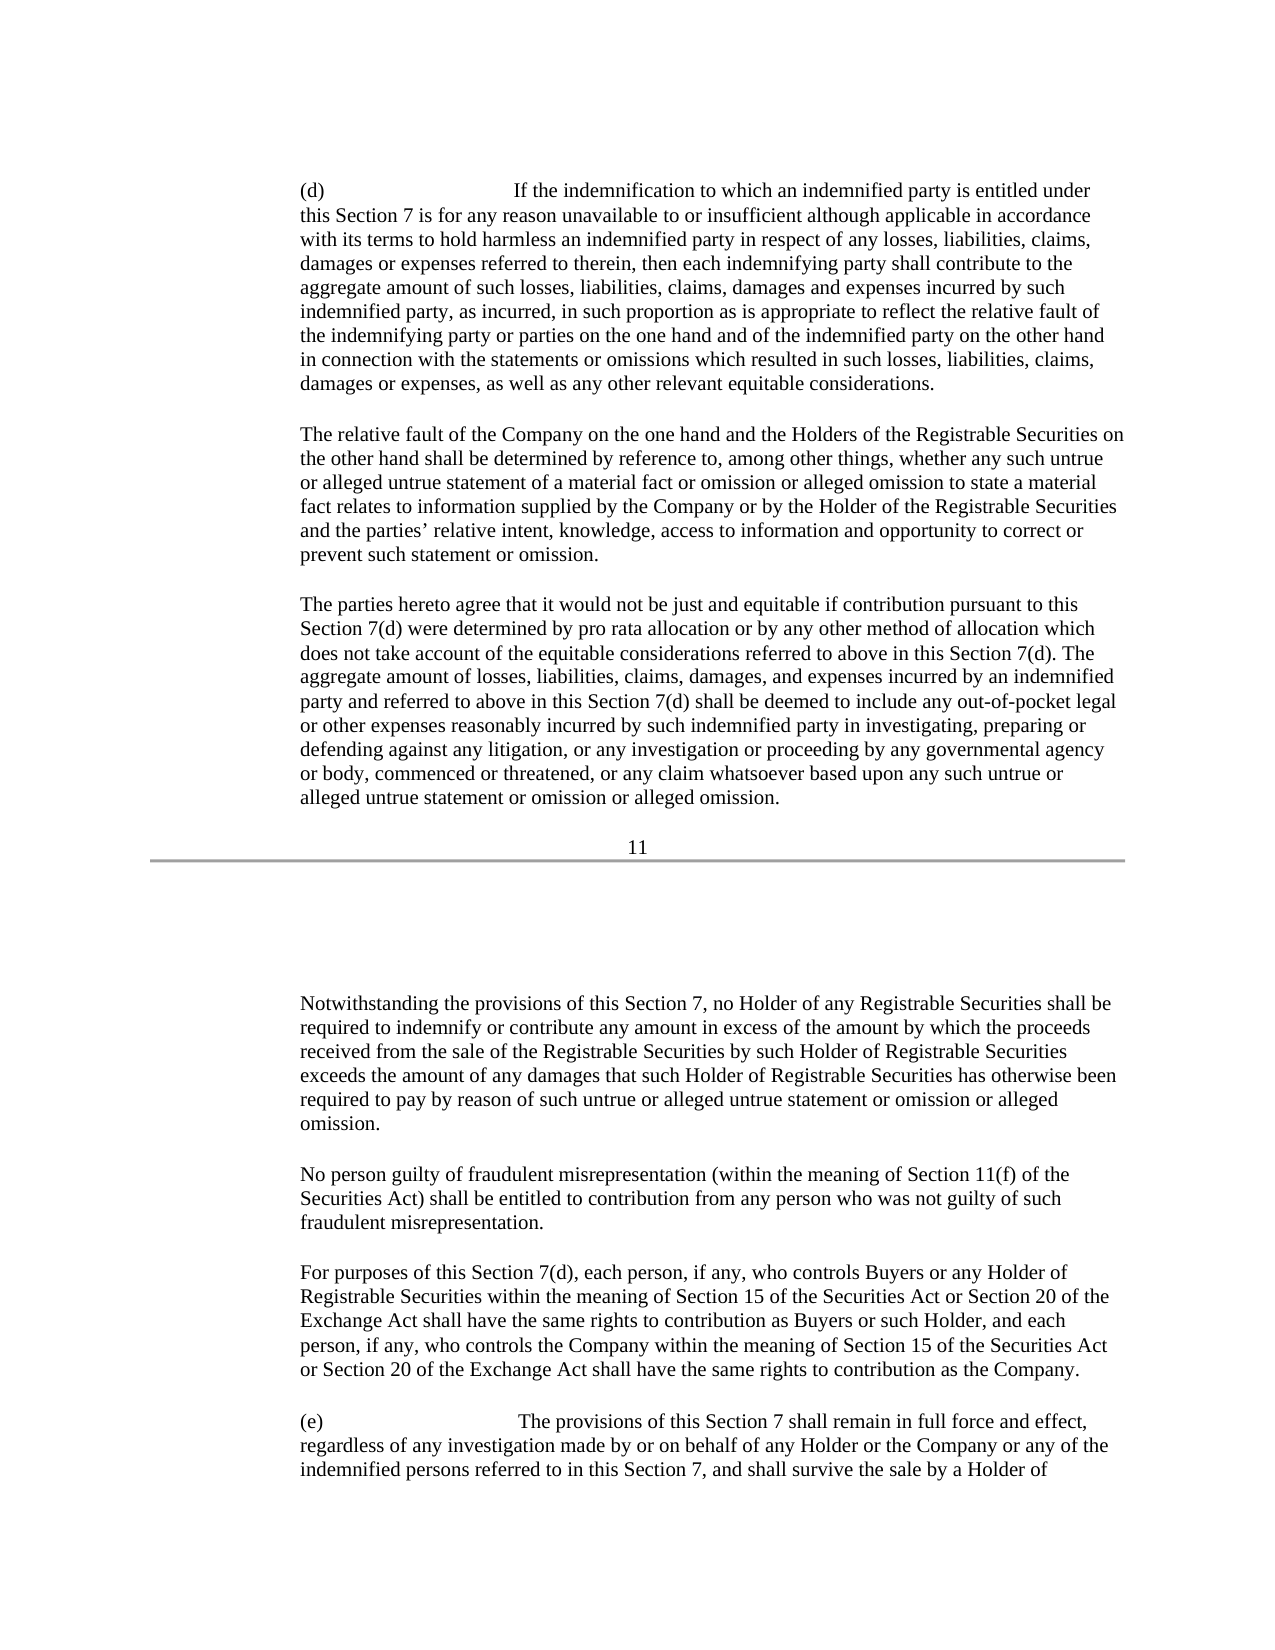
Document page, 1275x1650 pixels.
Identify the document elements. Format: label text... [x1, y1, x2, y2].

text 11 [150, 835, 1125, 859]
text (d) If the indemnification to which an indemnified party is entitled under this Section 7 is for any reason unavailable to or insufficient although applicable in accordance with its terms to hold harmless an indemnified party in respect of any losses, liabilities, claims, damages or expenses referred to therein, then each indemnifying party shall contribute to the aggregate amount of such losses, liabilities, claims, damages and expenses incurred by such indemnified party, as incurred, in such proportion as is appropriate to reflect the relative fault of the indemnifying party or parties on the one hand and of the indemnified party on the other hand in connection with the statements or omissions which resulted in such losses, liabilities, claims, damages or expenses, as well as any other relevant equitable considerations. [300, 176, 1125, 395]
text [300, 1407, 1125, 1481]
text The relative fault of the Company on the one hand and the Holders of the Registrable Securities on the other hand shall be determined by reference to, among other things, whether any such untrue or alleged untrue statement of a material fact or omission or alleged omission to state a material fact relates to information supplied by the Company or by the Holder of the Registrable Securities and the parties’ relative intent, knowledge, access to information and opportunity to correct or prevent such statement or omission. [300, 422, 1125, 566]
text For purposes of this Section 7(d), each person, if any, who controls Buyers or any Holder of Registrable Securities within the meaning of Section 15 of the Securities Act or Section 20 of the Exchange Act shall have the same rights to contribution as Buyers or such Holder, and each person, if any, who controls the Company within the meaning of Section 15 of the Securities Act or Section 20 of the Exchange Act shall have the same rights to contribution as the Company. [300, 1260, 1125, 1381]
text The parties hereto agree that it would not be just and equitable if contribution pursuant to this Section 7(d) were determined by pro rata allocation or by any other method of allocation which does not take account of the equitable considerations referred to above in this Section 7(d). The aggregate amount of losses, liabilities, claims, damages, and expenses incurred by an indemnified party and referred to above in this Section 7(d) shall be deemed to include any out-of-pocket legal or other expenses reasonably incurred by such indemnified party in investigating, preparing or defending against any litigation, or any investigation or proceeding by any governmental agency or body, commenced or threatened, or any claim whatsoever based upon any such untrue or alleged untrue statement or omission or alleged omission. [300, 592, 1125, 809]
text No person guilty of fraudulent misrepresentation (within the meaning of Section 11(f) of the Securities Act) shall be entitled to contribution from any person who was not guilty of such fraudulent misrepresentation. [300, 1162, 1125, 1234]
text Notwithstanding the provisions of this Section 7, no Holder of any Registrable Securities shall be required to indemnify or contribute any amount in excess of the amount by which the proceeds received from the sale of the Registrable Securities by such Holder of Registrable Securities exceeds the amount of any damages that such Holder of Registrable Securities has otherwise been required to pay by reason of such untrue or alleged untrue statement or omission or alleged omission. [300, 991, 1125, 1135]
